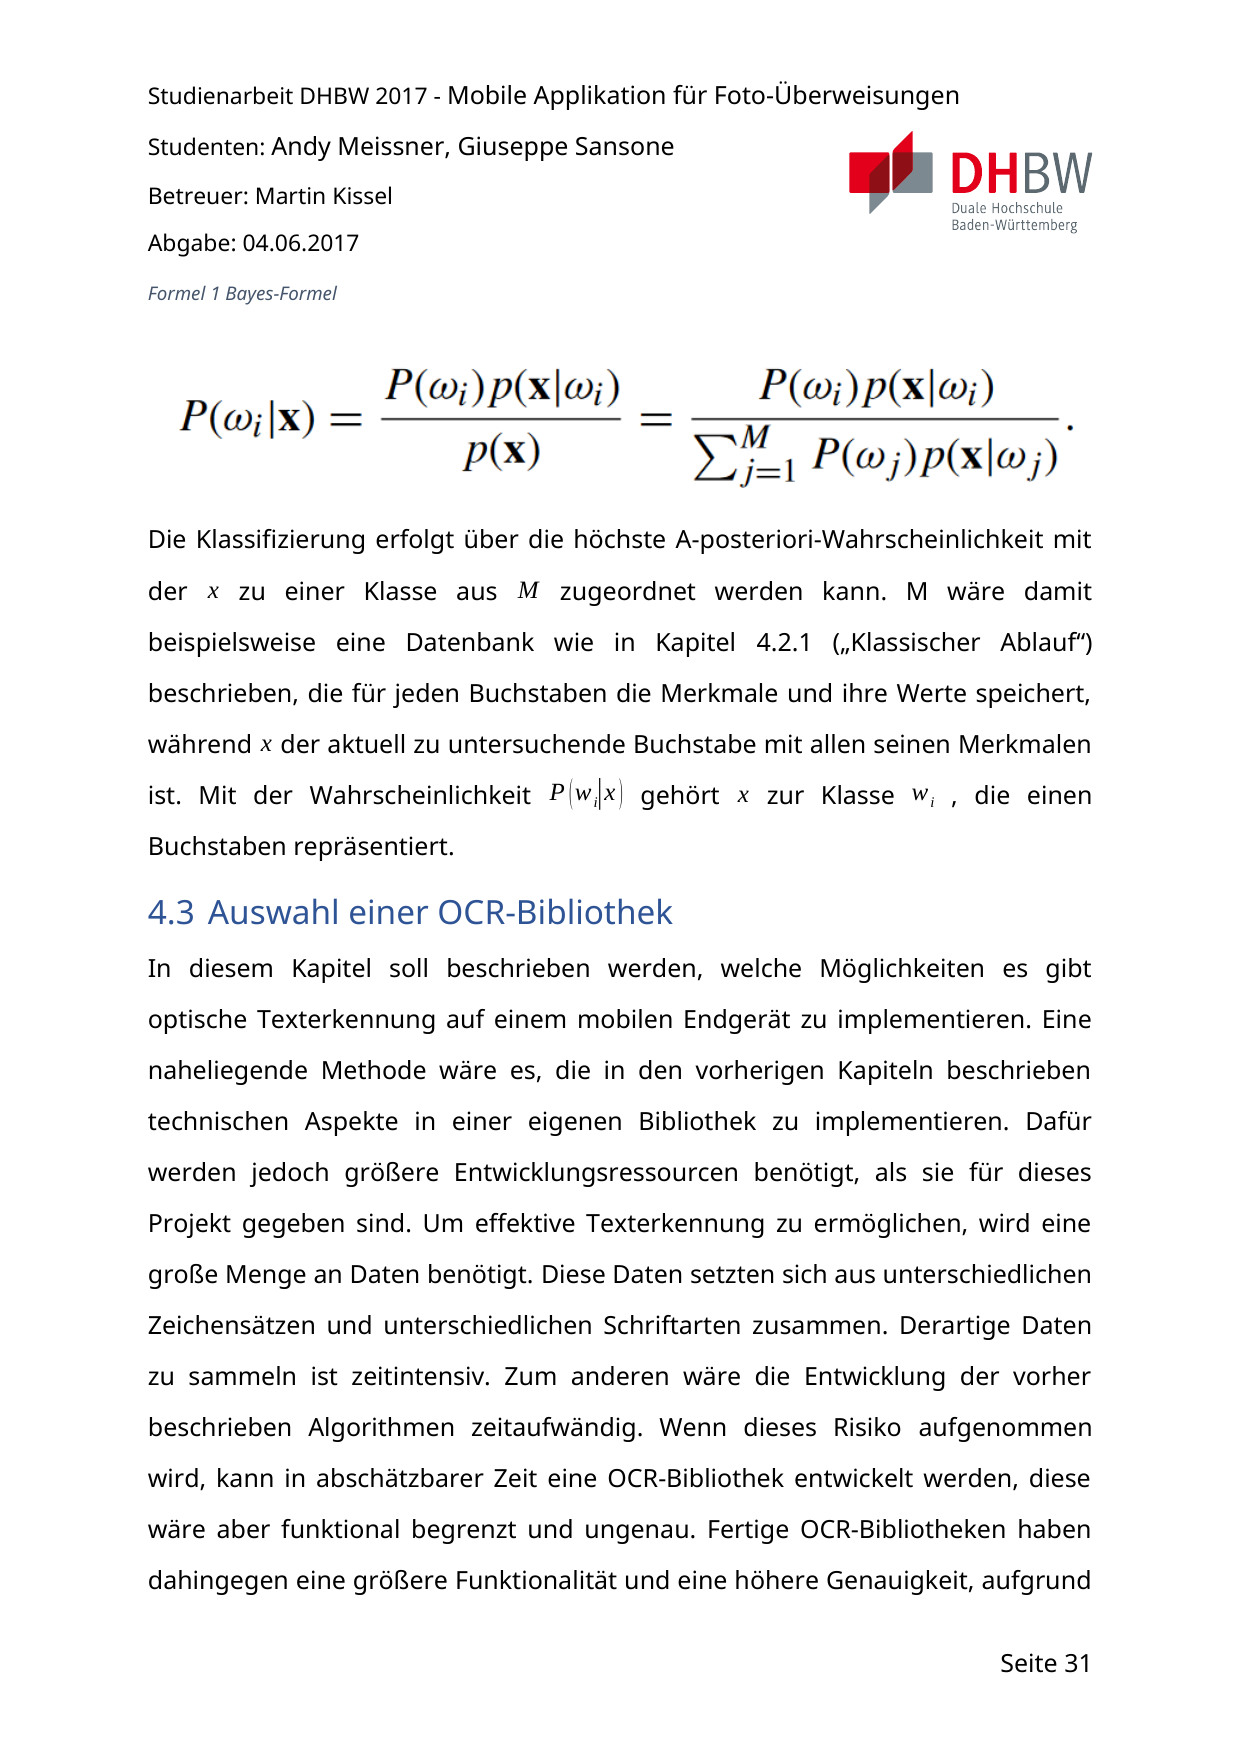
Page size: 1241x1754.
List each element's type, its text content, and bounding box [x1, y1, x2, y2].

text Formel 1 Bayes-Formel [148, 281, 1093, 306]
text Die Klassifizierung erfolgt über die höchste A-posteriori-Wahrscheinlichkeit mit der zu einer Klasse aus zugeordnet werden kann. M wäre damit beispielsweise eine Datenbank wie in Kapitel 4.1 („Klassischer Ablauf“) beschrieben, die für jeden Buchstaben die Merkmale und ihre Werte speichert, während der aktuell zu untersuchende Buchstabe mit allen seinen Merkmalen ist. Mit der Wahrscheinlichkeit gehört zur Klasse , die einen Buchstaben repräsentiert. [148, 522, 1093, 863]
subtitle Auswahl einer OCR-Bibliothek [148, 888, 1093, 934]
picture [147, 327, 1092, 506]
